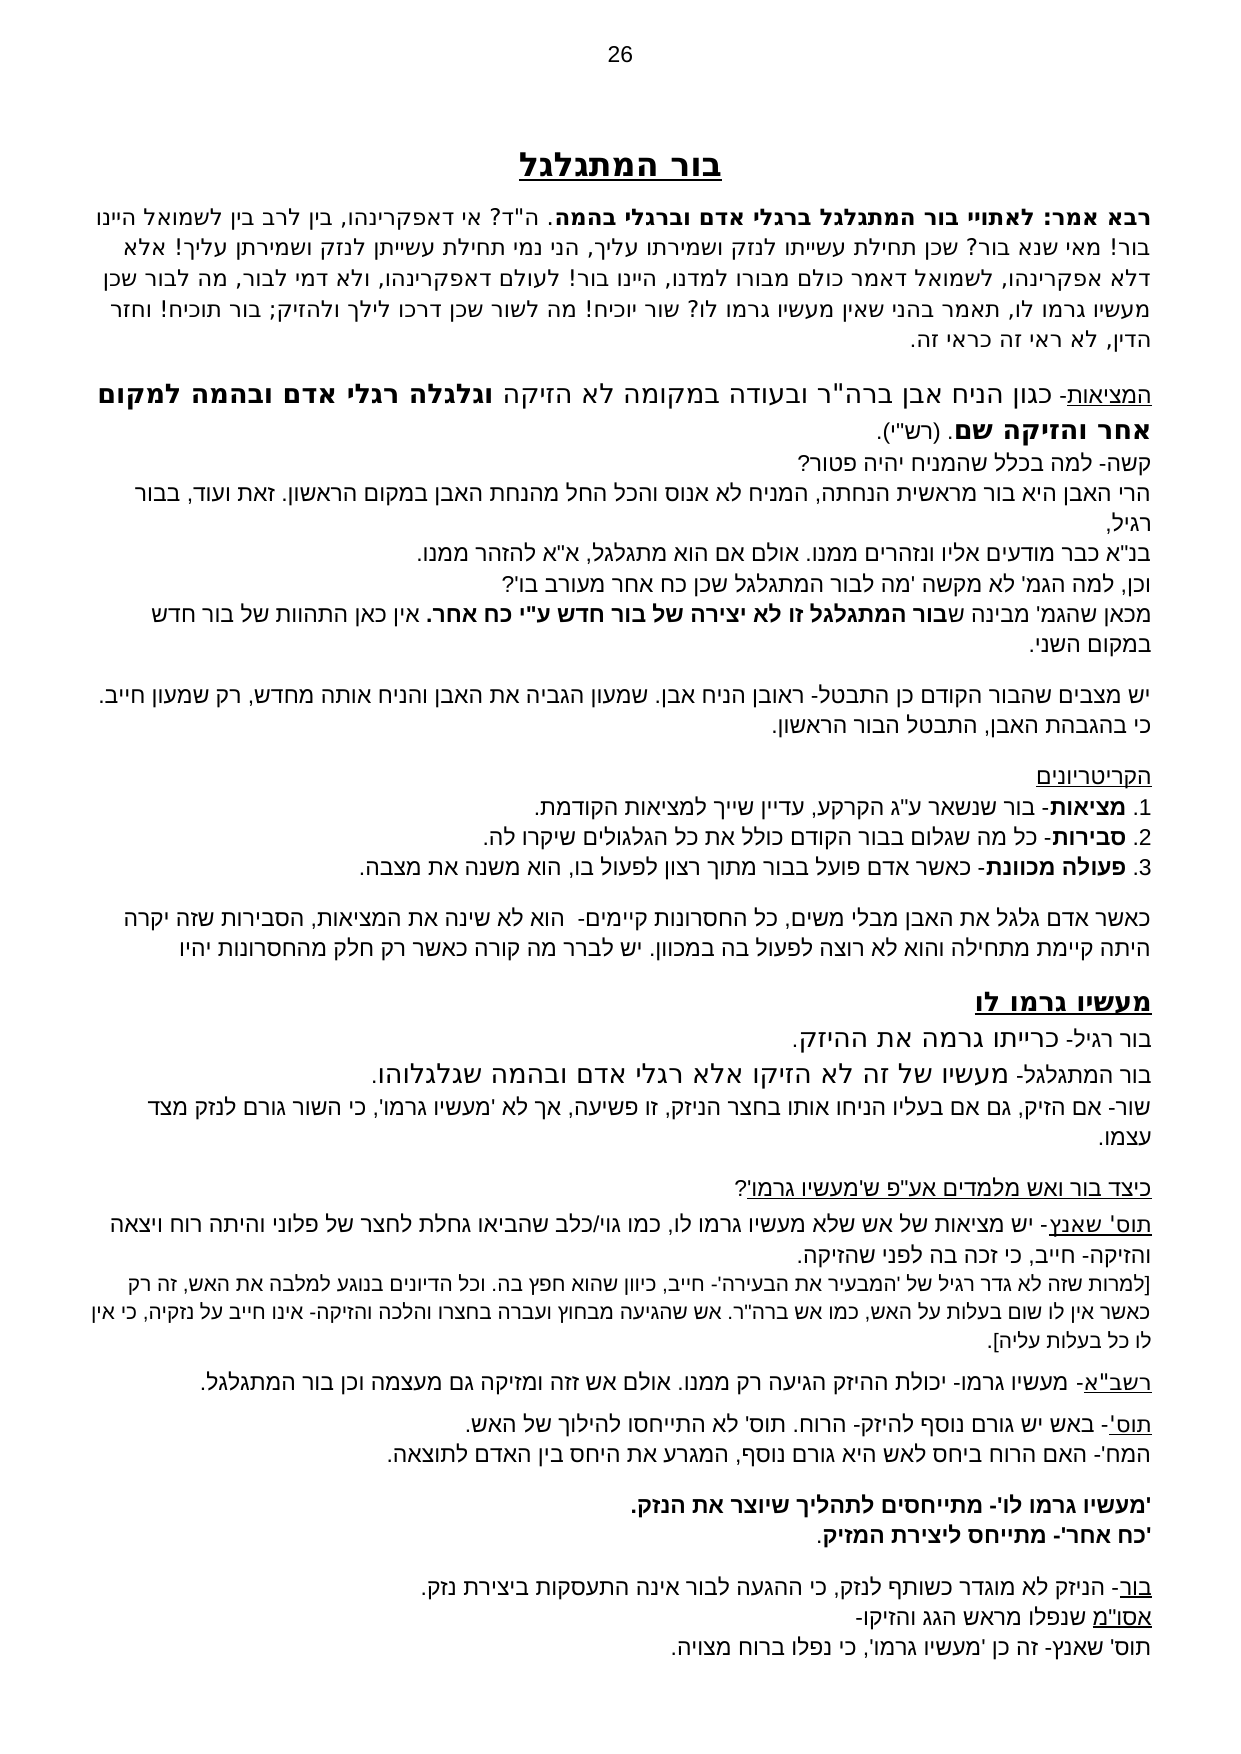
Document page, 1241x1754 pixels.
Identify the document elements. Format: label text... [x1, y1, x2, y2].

text רבא אמר: לאתויי בור המתגלגל ברגלי אדם וברגלי בהמה. ה"ד? אי דאפקרינהו, בין לרב בין לשמואל היינו בור! מאי שנא בור? שכן תחילת עשייתו לנזק ושמירתו עליך, הני נמי תחילת עשייתן לנזק ושמירתן עליך! אלא דלא אפקרינהו, לשמואל דאמר כולם מבורו למדנו, היינו בור! לעולם דאפקרינהו, ולא דמי לבור, מה לבור שכן מעשיו גרמו לו, תאמר בהני שאין מעשיו גרמו לו? שור יוכיח! מה לשור שכן דרכו לילך ולהזיק; בור תוכיח! וחזר הדין, לא ראי זה כראי זה. [89, 204, 1152, 353]
text המציאות- כגון הניח אבן ברה"ר ובעודה במקומה לא הזיקה וגלגלה רגלי אדם ובהמה למקום אחר והזיקה שם. (רש"י). קשה- למה בכלל שהמניח יהיה פטור? הרי האבן היא בור מראשית הנחתה, המניח לא אנוס והכל החל מהנחת האבן במקום הראשון. זאת ועוד, בבור רגיל, בנ"א כבר מודעים אליו ונזהרים ממנו. אולם אם הוא מתגלגל, א"א להזהר ממנו. וכן, למה הגמ' לא מקשה 'מה לבור המתגלגל שכן כח אחר מעורב בו'? מכאן שהגמ' מבינה שבור המתגלגל זו לא יצירה של בור חדש ע"י כח אחר. אין כאן התהוות של בור חדש במקום השני. [89, 378, 1152, 657]
text יש מצבים שהבור הקודם כן התבטל- ראובן הניח אבן. שמעון הגביה את האבן והניח אותה מחדש, רק שמעון חייב. כי בהגבהת האבן, התבטל הבור הראשון. [89, 682, 1152, 739]
text כאשר אדם גלגל את האבן מבלי משים, כל החסרונות קיימים- הוא לא שינה את המציאות, הסבירות שזה יקרה היתה קיימת מתחילה והוא לא רוצה לפעול בה במכוון. יש לברר מה קורה כאשר רק חלק מהחסרונות יהיו [89, 905, 1152, 962]
text מעשיו גרמו לו בור רגיל- כרייתו גרמה את ההיזק. בור המתגלגל- מעשיו של זה לא הזיקו אלא רגלי אדם ובהמה שגלגלוהו. שור- אם הזיק, גם אם בעליו הניחו אותו בחצר הניזק, זו פשיעה, אך לא 'מעשיו גרמו', כי השור גורם לנזק מצד עצמו. [89, 986, 1152, 1151]
text כיצד בור ואש מלמדים אע"פ ש'מעשיו גרמו'? תוס' שאנץ- יש מציאות של אש שלא מעשיו גרמו לו, כמו גוי/כלב שהביאו גחלת לחצר של פלוני והיתה רוח ויצאה והזיקה- חייב, כי זכה בה לפני שהזיקה. [למרות שזה לא גדר רגיל של 'המבעיר את הבעירה'- חייב, כיוון שהוא חפץ בה. וכל הדיונים בנוגע למלבה את האש, זה רק כאשר אין לו שום בעלות על האש, כמו אש ברה"ר. אש שהגיעה מבחוץ ועברה בחצרו והלכה והזיקה- אינו חייב על נזקיה, כי אין לו כל בעלות עליה]. רשב"א- מעשיו גרמו- יכולת ההיזק הגיעה רק ממנו. אולם אש זזה ומזיקה גם מעצמה וכן בור המתגלגל. תוס'- באש יש גורם נוסף להיזק- הרוח. תוס' לא התייחסו להילוך של האש. המח'- האם הרוח ביחס לאש היא גורם נוסף, המגרע את היחס בין האדם לתוצאה. [89, 1175, 1152, 1468]
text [89, 1573, 1152, 1660]
subtitle בור המתגלגל [89, 146, 1152, 184]
text הקריטריונים 1. מציאות- בור שנשאר ע"ג הקרקע, עדיין שייך למציאות הקודמת. 2. סבירות- כל מה שגלום בבור הקודם כולל את כל הגלגולים שיקרו לה. 3. פעולה מכוונת- כאשר אדם פועל בבור מתוך רצון לפעול בו, הוא משנה את מצבה. [89, 763, 1152, 880]
text 'מעשיו גרמו לו'- מתייחסים לתהליך שיוצר את הנזק. 'כח אחר'- מתייחס ליצירת המזיק. [89, 1492, 1152, 1549]
